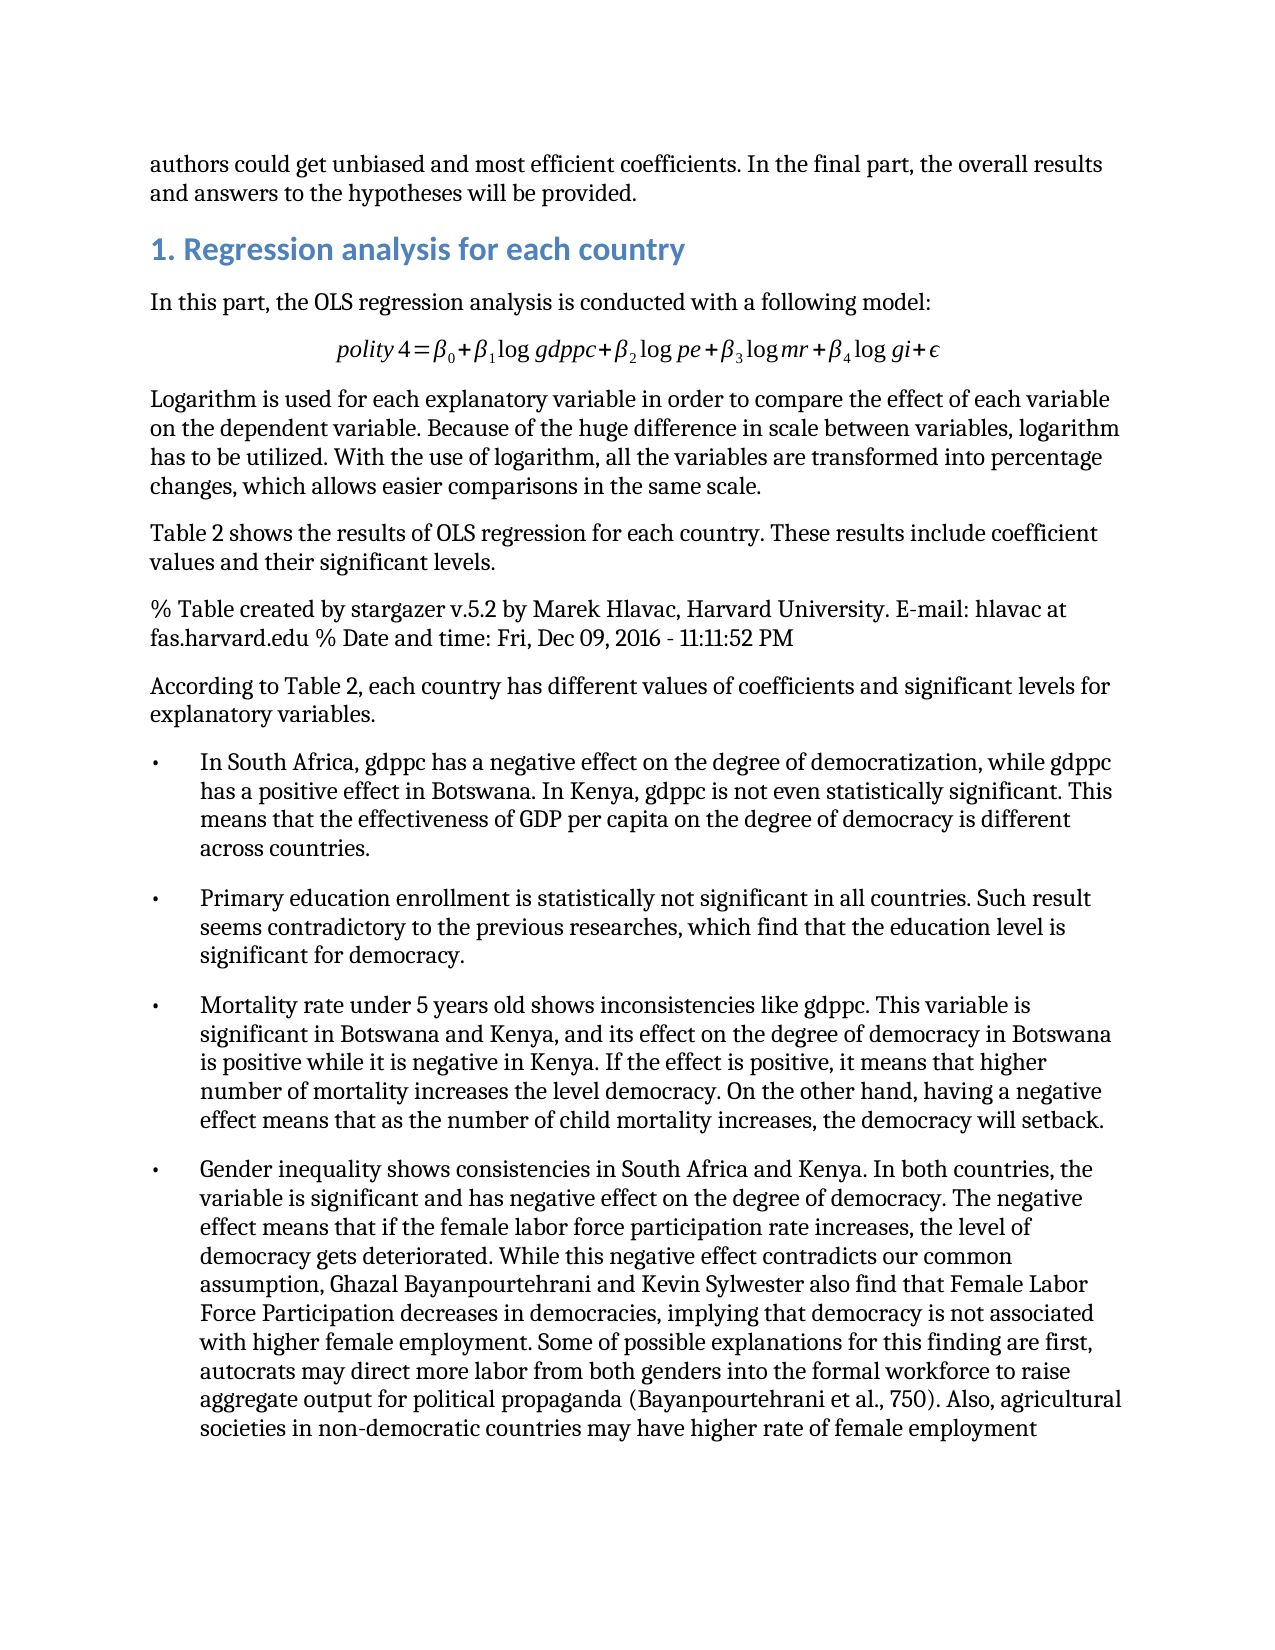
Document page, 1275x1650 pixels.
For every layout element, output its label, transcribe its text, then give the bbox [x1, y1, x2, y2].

text Logarithm is used for each explanatory variable in order to compare the effect of each variable on the dependent variable. Because of the huge difference in scale between variables, logarithm has to be utilized. With the use of logarithm, all the variables are transformed into percentage changes, which allows easier comparisons in the same scale. [150, 385, 1125, 500]
list In South Africa, gdppc has a negative effect on the degree of democratization, while gdppc has a positive effect in Botswana. In Kenya, gdppc is not even statistically significant. This means that the effectiveness of GDP per capita on the degree of democracy is different across countries. [150, 748, 1125, 863]
subtitle 1. Regression analysis for each country [150, 228, 1125, 269]
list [150, 1155, 1125, 1443]
text According to Table 2, each country has different values of coefficients and significant levels for explanatory variables. [150, 672, 1125, 729]
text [150, 150, 1125, 207]
text % Table created by stargazer v.5.2 by Marek Hlavac, Harvard University. E-mail: hlavac at fas.harvard.edu % Date and time: Fri, Dec 09, 2016 - 11:11:52 PM [150, 595, 1125, 653]
text Table 2 shows the results of OLS regression for each country. These results include coefficient values and their significant levels. [150, 519, 1125, 577]
list Mortality rate under 5 years old shows inconsistencies like gdppc. This variable is significant in Botswana and Kenya, and its effect on the degree of democracy in Botswana is positive while it is negative in Kenya. If the effect is positive, it means that higher number of mortality increases the level democracy. On the other hand, having a negative effect means that as the number of child mortality increases, the democracy will setback. [150, 991, 1125, 1134]
list Primary education enrollment is statistically not significant in all countries. Such result seems contradictory to the previous researches, which find that the education level is significant for democracy. [150, 884, 1125, 970]
text In this part, the OLS regression analysis is conducted with a following model: [150, 288, 1125, 317]
